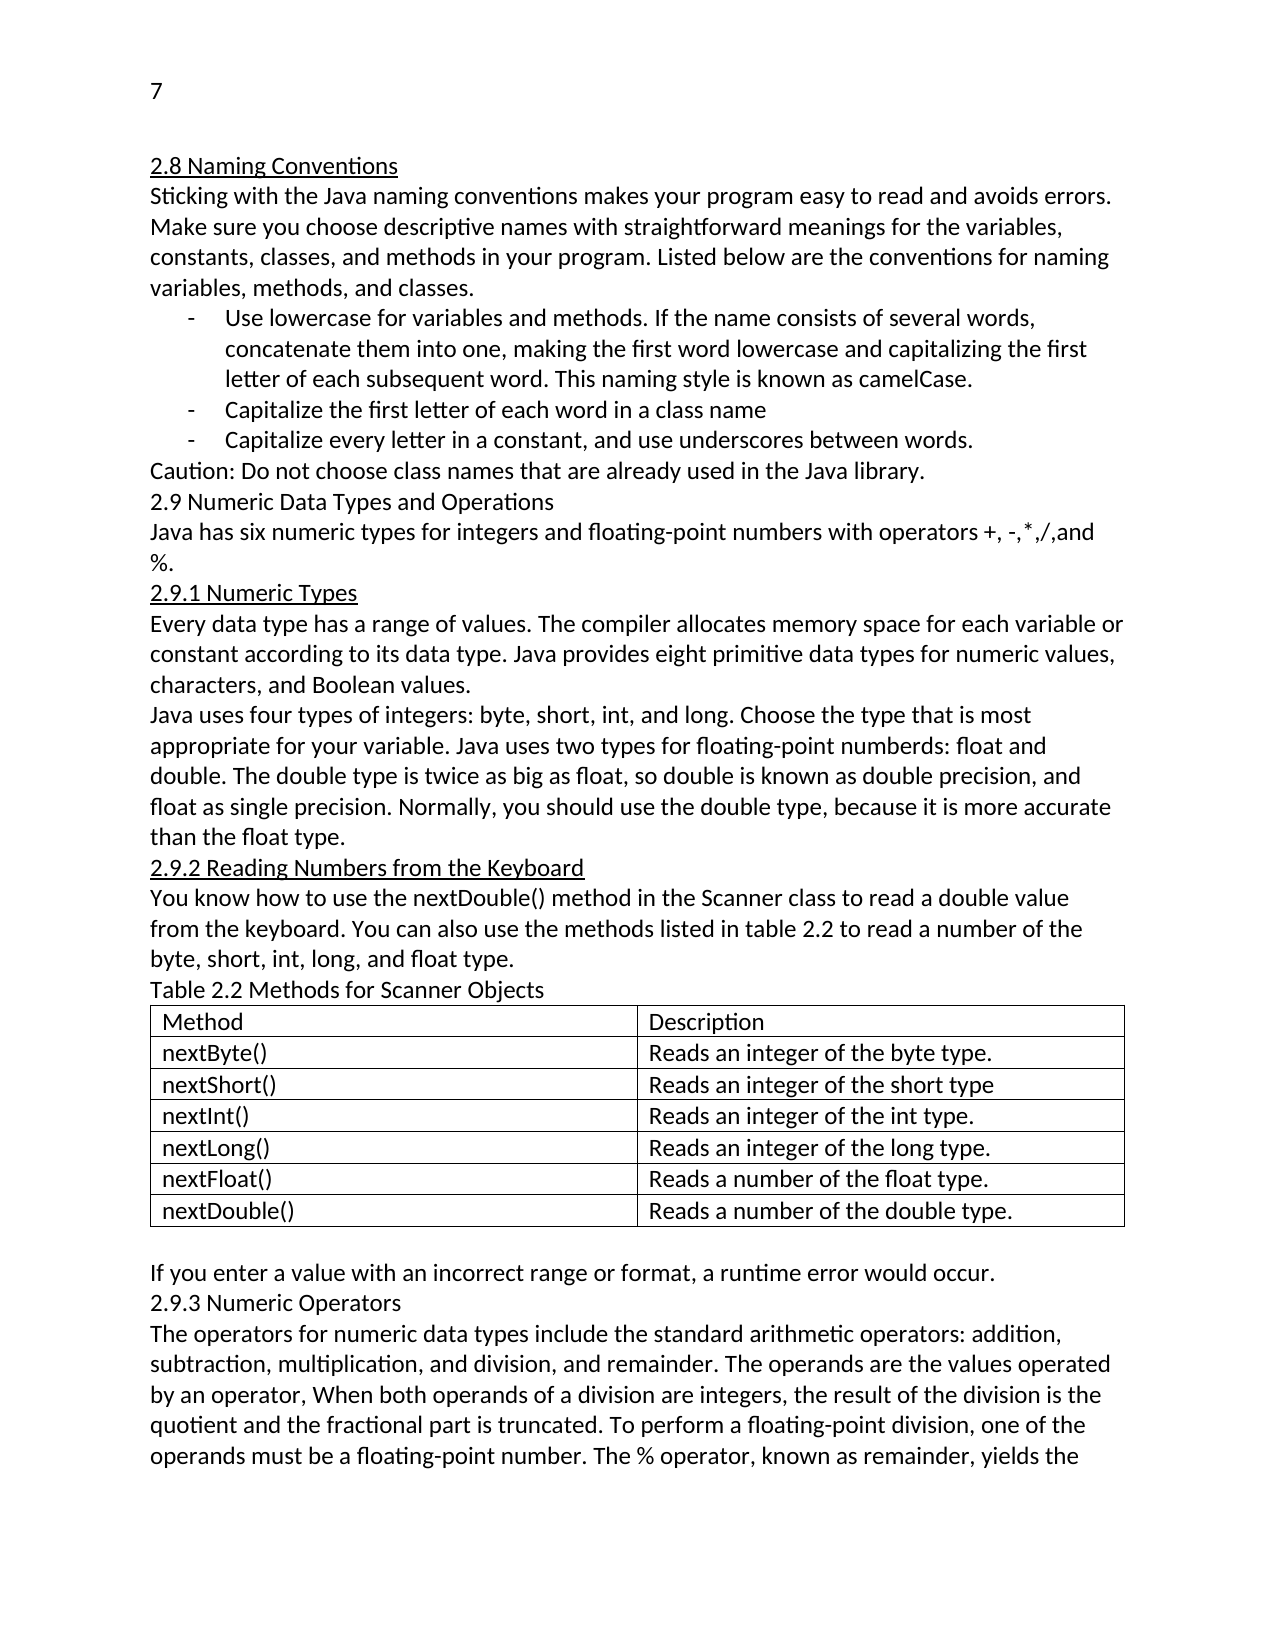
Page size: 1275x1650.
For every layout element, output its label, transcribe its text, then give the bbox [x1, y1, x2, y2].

text If you enter a value with an incorrect range or format, a runtime error would occur. [150, 1257, 1125, 1288]
text Java uses four types of integers: byte, short, int, and long. Choose the type that is most appropriate for your variable. Java uses two types for floating-point numberds: float and double. The double type is twice as big as float, so double is known as double precision, and float as single precision. Normally, you should use the double type, because it is more accurate than the float type. [150, 699, 1125, 852]
table_header Description [638, 1006, 1124, 1036]
list Capitalize the first letter of each word in a class name [187, 394, 1125, 425]
table_cell nextByte() [151, 1037, 637, 1068]
text Table 2.2 Methods for Scanner Objects [150, 974, 1125, 1004]
text Sticking with the Java naming conventions makes your program easy to read and avoids errors. [150, 181, 1125, 211]
text Java has six numeric types for integers and floating-point numbers with operators +, -,*,/,and %. [150, 516, 1125, 577]
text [150, 1318, 1125, 1471]
text 2.8 Naming Conventions [150, 150, 1125, 181]
list Use lowercase for variables and methods. If the name consists of several words, concatenate them into one, making the first word lowercase and capitalizing the first letter of each subsequent word. This naming style is known as camelCase. [187, 303, 1125, 394]
table_cell Reads an integer of the long type. [638, 1132, 1124, 1162]
table_cell nextLong() [151, 1132, 637, 1162]
table_cell nextFloat() [151, 1164, 637, 1194]
table_cell nextInt() [151, 1100, 637, 1131]
text Caution: Do not choose class names that are already used in the Java library. [150, 455, 1125, 486]
text Make sure you choose descriptive names with straightforward meanings for the variables, constants, classes, and methods in your program. Listed below are the conventions for naming variables, methods, and classes. [150, 211, 1125, 303]
text 2.9 Numeric Data Types and Operations [150, 486, 1125, 516]
list Capitalize every letter in a constant, and use underscores between words. [187, 425, 1125, 455]
table_header Method [151, 1006, 637, 1036]
table_cell nextShort() [151, 1069, 637, 1099]
text 2.9.1 Numeric Types [150, 577, 1125, 608]
text 2.9.3 Numeric Operators [150, 1288, 1125, 1318]
table_cell Reads an integer of the short type [638, 1069, 1124, 1099]
table_cell nextDouble() [151, 1195, 637, 1226]
table_cell Reads an integer of the int type. [638, 1100, 1124, 1131]
table_cell Reads a number of the float type. [638, 1164, 1124, 1194]
table_cell Reads an integer of the byte type. [638, 1037, 1124, 1068]
text You know how to use the nextDouble() method in the Scanner class to read a double value from the keyboard. You can also use the methods listed in table 2.2 to read a number of the byte, short, int, long, and float type. [150, 882, 1125, 974]
text 2.9.2 Reading Numbers from the Keyboard [150, 852, 1125, 882]
text Every data type has a range of values. The compiler allocates memory space for each variable or constant according to its data type. Java provides eight primitive data types for numeric values, characters, and Boolean values. [150, 608, 1125, 699]
table_cell Reads a number of the double type. [638, 1195, 1124, 1226]
